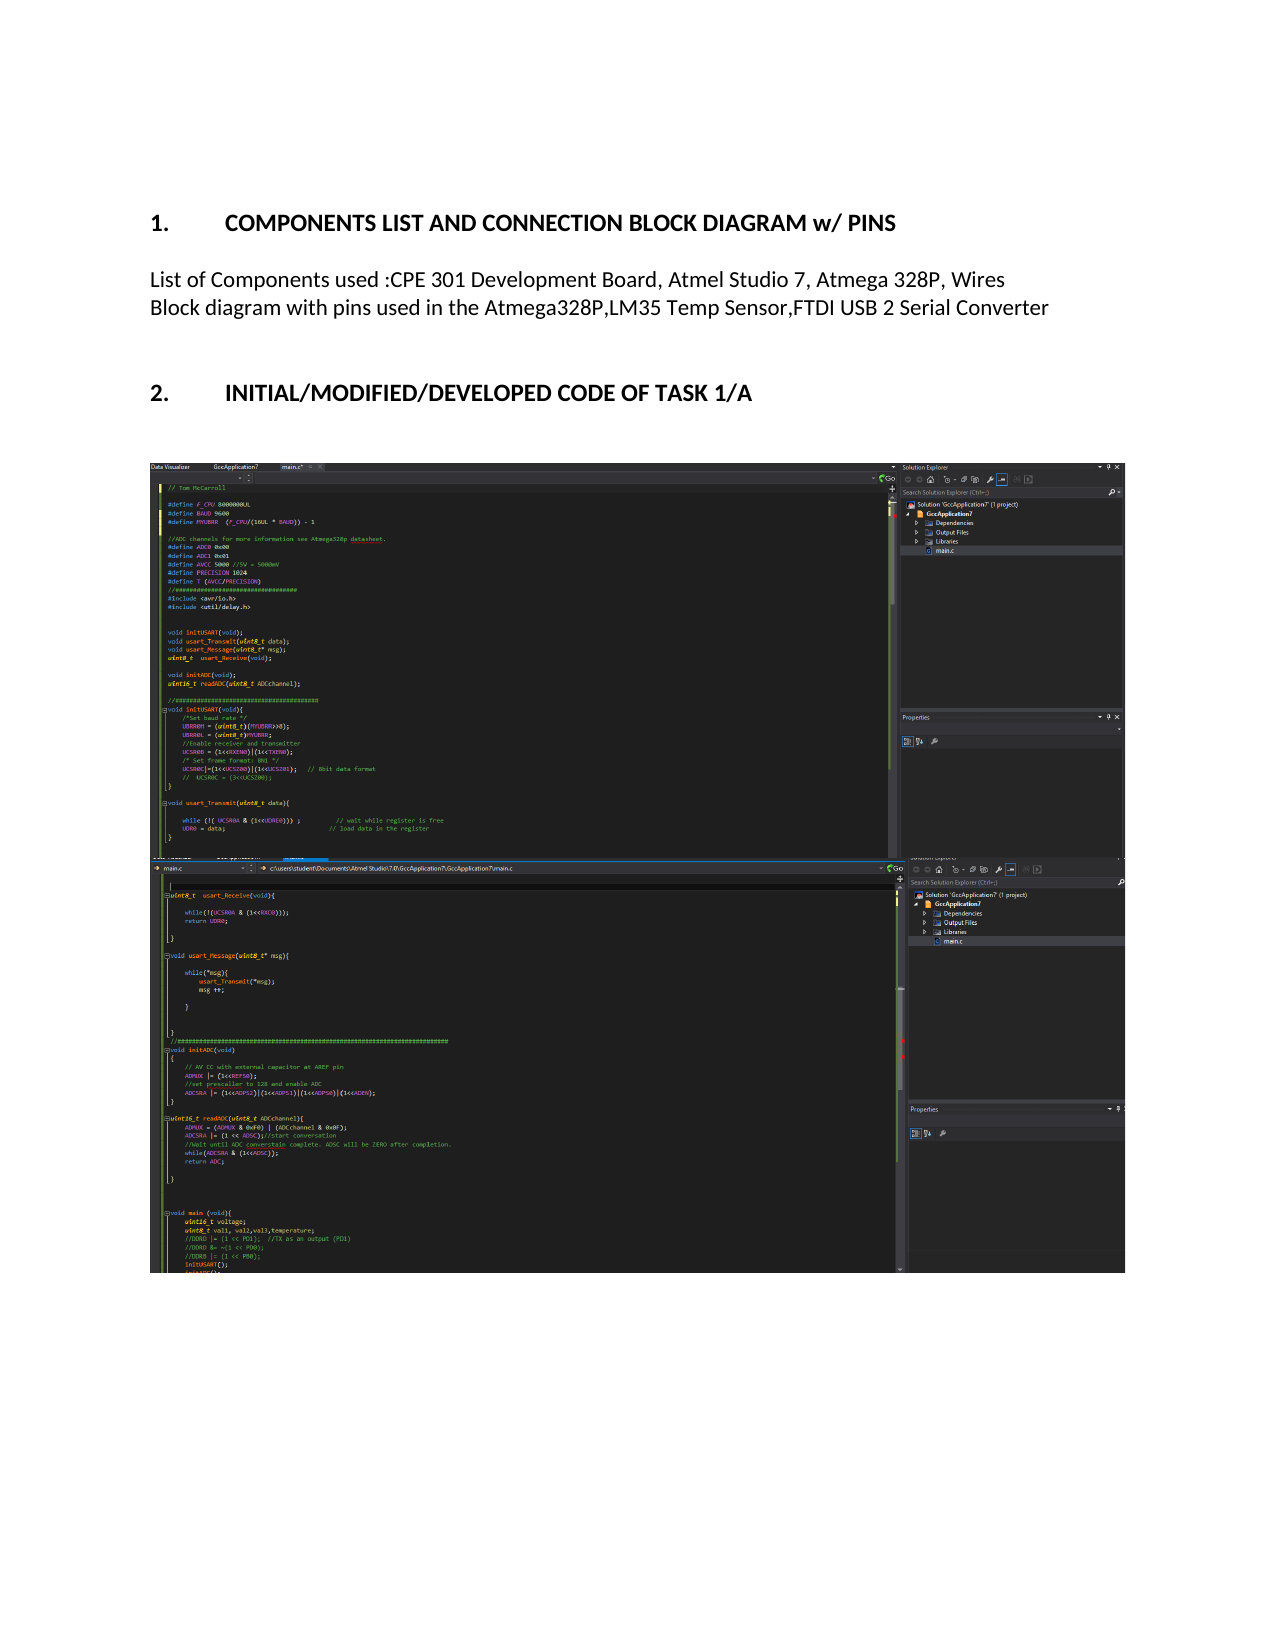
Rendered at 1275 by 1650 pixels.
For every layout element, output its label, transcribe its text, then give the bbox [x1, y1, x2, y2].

text Block diagram with pins used in the Atmega328P,LM35 Temp Sensor,FTDI USB 2 Serial Converter [150, 293, 1125, 321]
list COMPONENTS LIST AND CONNECTION BLOCK DIAGRAM w/ PINS [150, 207, 1125, 237]
list INITIAL/MODIFIED/DEVELOPED CODE OF TASK 1/A [150, 377, 1125, 408]
picture [150, 463, 1125, 1273]
text List of Components used :CPE 301 Development Board, Atmel Studio 7, Atmega 328P, Wires [150, 265, 1125, 293]
